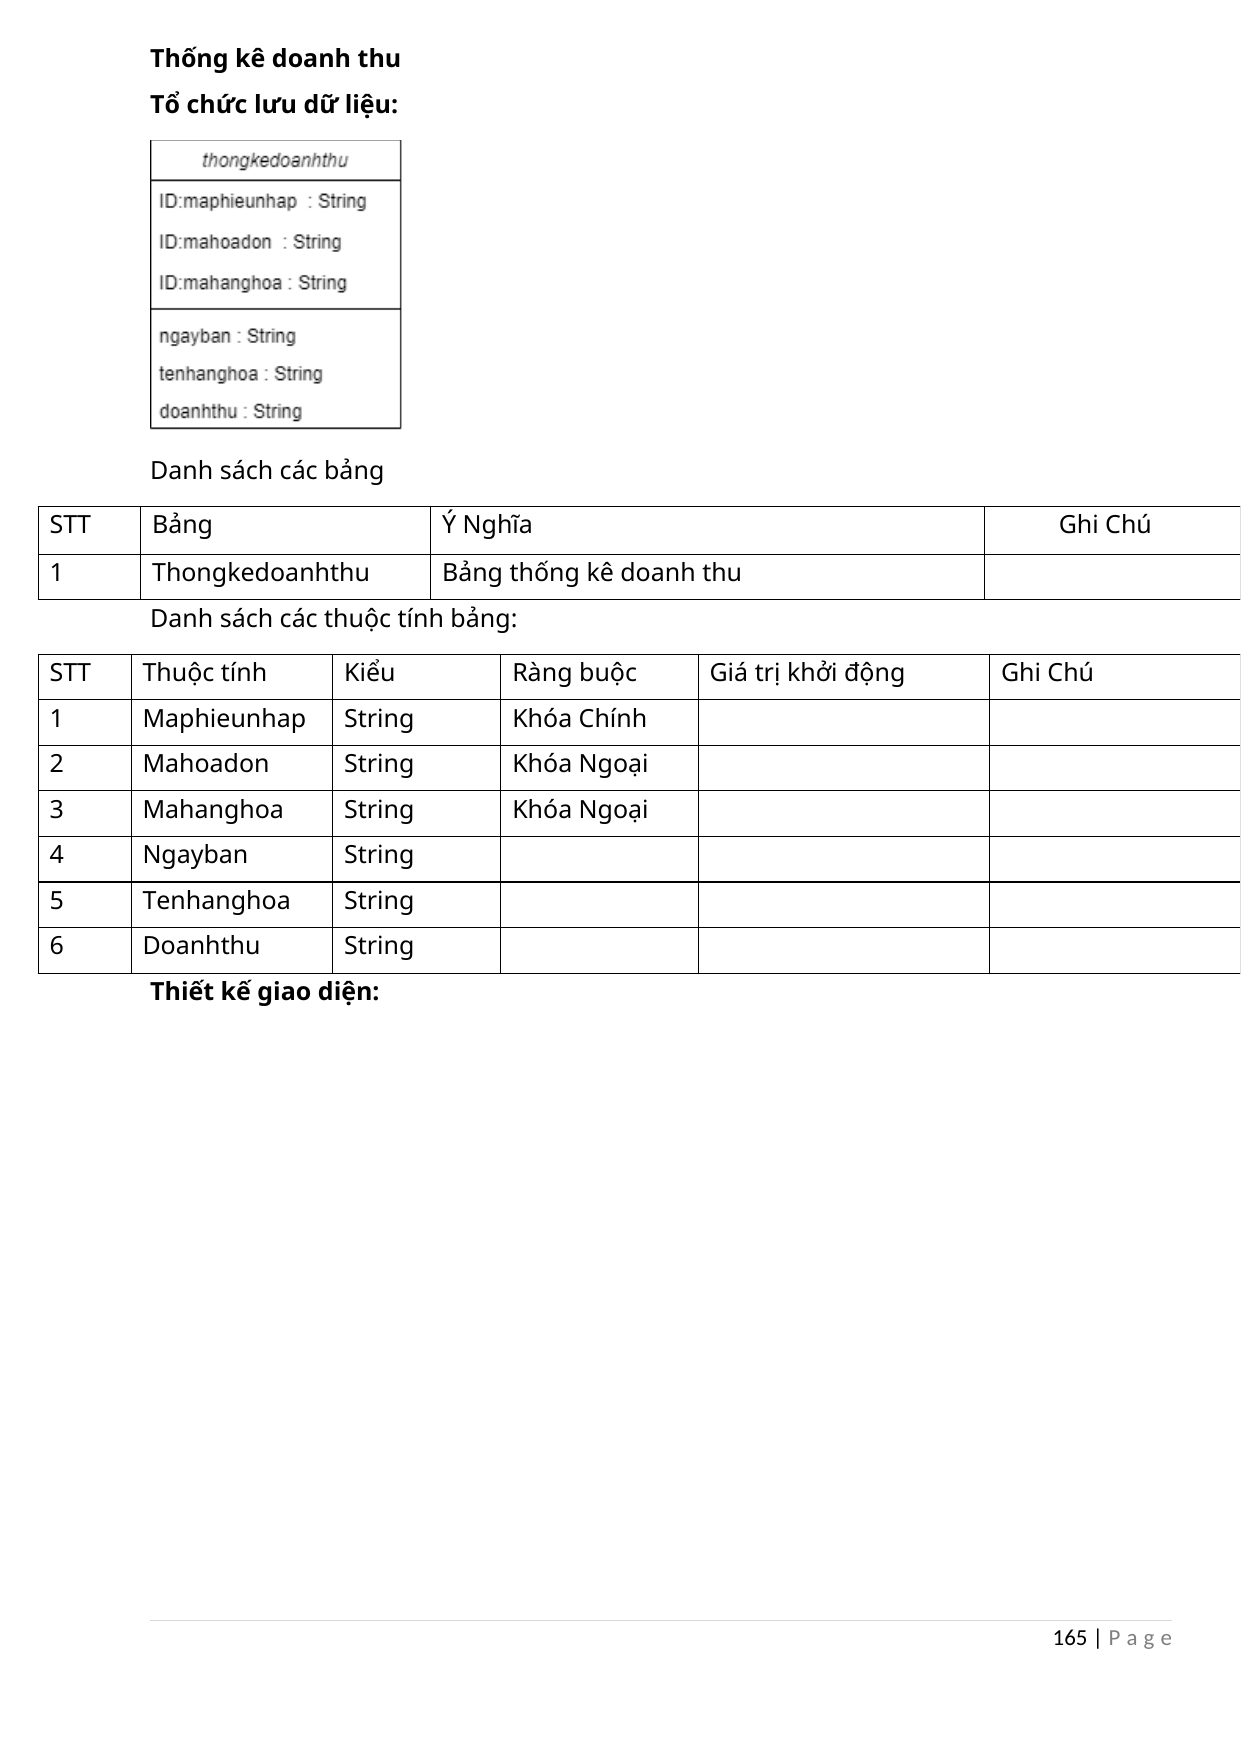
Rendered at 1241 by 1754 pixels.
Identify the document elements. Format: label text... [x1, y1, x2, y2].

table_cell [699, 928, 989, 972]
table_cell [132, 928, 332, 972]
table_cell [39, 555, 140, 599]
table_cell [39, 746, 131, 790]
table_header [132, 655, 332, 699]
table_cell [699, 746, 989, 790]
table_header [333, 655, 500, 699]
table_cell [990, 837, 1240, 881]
text Thiết kế giao diện: [150, 974, 1217, 1007]
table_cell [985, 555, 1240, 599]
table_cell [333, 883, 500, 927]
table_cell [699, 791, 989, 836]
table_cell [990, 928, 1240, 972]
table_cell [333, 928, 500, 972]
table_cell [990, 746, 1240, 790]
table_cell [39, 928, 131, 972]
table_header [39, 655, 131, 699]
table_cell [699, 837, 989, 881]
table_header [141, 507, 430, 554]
text Danh sách các bảng [150, 453, 1217, 487]
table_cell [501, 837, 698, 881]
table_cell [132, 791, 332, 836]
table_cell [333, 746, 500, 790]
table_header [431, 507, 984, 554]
text Tổ chức lưu dữ liệu: [150, 87, 1217, 121]
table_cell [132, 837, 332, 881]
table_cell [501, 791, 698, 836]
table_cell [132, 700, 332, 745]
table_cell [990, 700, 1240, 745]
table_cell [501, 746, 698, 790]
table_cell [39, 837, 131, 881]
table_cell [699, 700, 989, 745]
picture [150, 140, 402, 434]
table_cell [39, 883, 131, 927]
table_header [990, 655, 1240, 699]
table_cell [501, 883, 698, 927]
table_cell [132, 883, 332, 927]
text Danh sách các thuộc tính bảng: [150, 600, 1217, 634]
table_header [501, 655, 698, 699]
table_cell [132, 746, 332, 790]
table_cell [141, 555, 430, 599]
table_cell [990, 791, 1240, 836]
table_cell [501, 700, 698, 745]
subtitle Thống kê doanh thu [150, 41, 1172, 75]
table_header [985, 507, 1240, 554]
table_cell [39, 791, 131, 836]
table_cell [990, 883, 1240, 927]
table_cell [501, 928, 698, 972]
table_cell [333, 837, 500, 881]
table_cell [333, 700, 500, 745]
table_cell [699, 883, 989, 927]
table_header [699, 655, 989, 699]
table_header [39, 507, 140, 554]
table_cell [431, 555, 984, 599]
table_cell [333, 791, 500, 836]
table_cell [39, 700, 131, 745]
